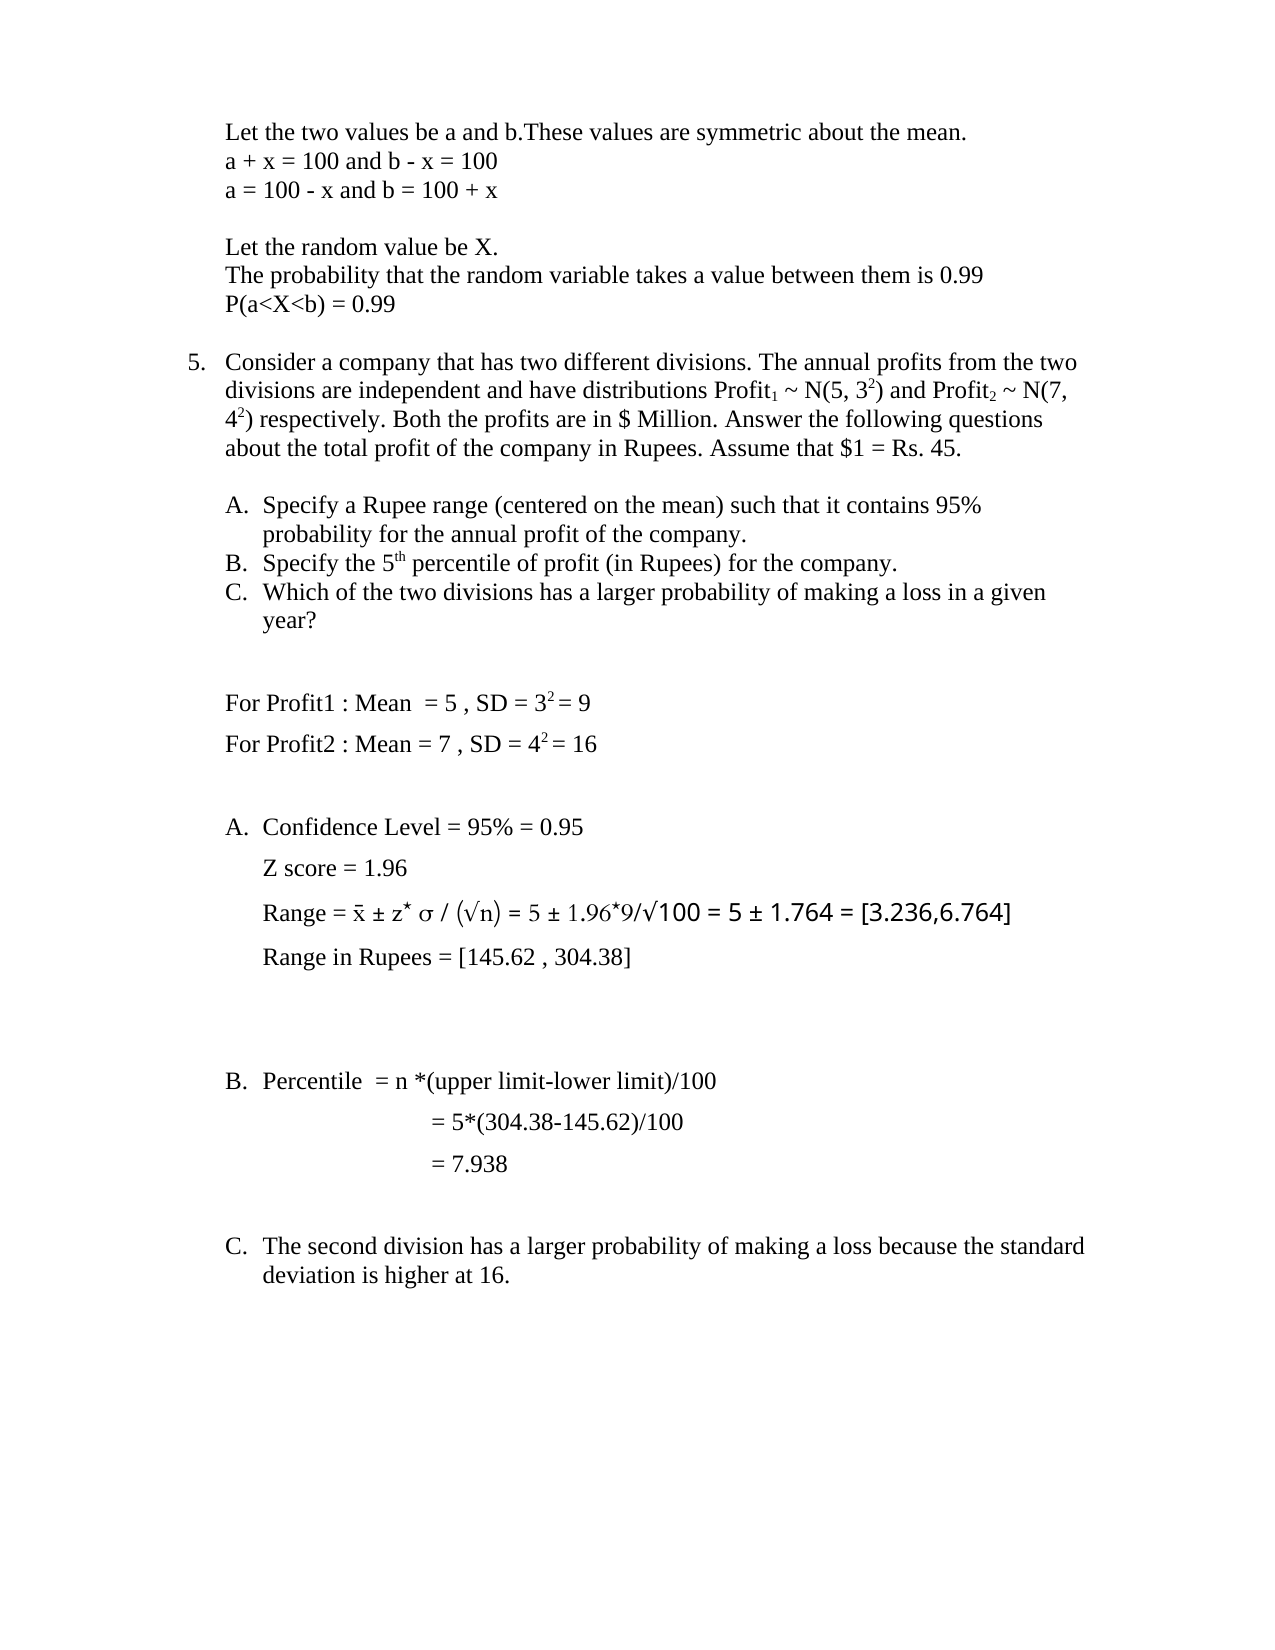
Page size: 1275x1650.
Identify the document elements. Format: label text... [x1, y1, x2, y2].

text Range = x̄ ± z* σ / (√n) = 5 ± 1.96*9/√100 = 5 ± 1.764 = [3.236,6.764] [642, 894, 1087, 930]
text For Profit2 : Mean = 7 , SD = 42 = 16 [187, 729, 1087, 758]
list Confidence Level = 95% = 0.95 [225, 812, 1087, 840]
text a = 100 - x and b = 100 + x [187, 175, 1087, 204]
text Range = x̄ ± z* σ / (√n) = 5 ± 1.96*9/√100 = 5 ± 1.764 = [3.236,6.764] [262, 894, 642, 930]
text = 7.938 [262, 1149, 1087, 1177]
text The probability that the random variable takes a value between them is 0.99 [187, 260, 1087, 289]
list Percentile = n *(upper limit-lower limit)/100 [225, 1066, 1087, 1095]
text = 5*(304.38-145.62)/100 [262, 1107, 1087, 1136]
list Specify the 5th percentile of profit (in Rupees) for the company. [225, 548, 1087, 577]
text Range in Rupees = [145.62 , 304.38] [262, 942, 1087, 971]
text For Profit1 : Mean = 5 , SD = 32 = 9 [187, 688, 1087, 717]
list The second division has a larger probability of making a loss because the standard deviation is higher at 16. [225, 1231, 1087, 1289]
text Let the random value be X. [187, 232, 1087, 260]
list Which of the two divisions has a larger probability of making a loss in a given year? [225, 577, 1087, 634]
list Specify a Rupee range (centered on the mean) such that it contains 95% probability for the annual profit of the company. [225, 490, 1087, 548]
text Z score = 1.96 [262, 853, 1087, 882]
text P(a<X<b) = 0.99 [187, 289, 1087, 318]
text Let the two values be a and b.These values are symmetric about the mean. [187, 117, 1087, 146]
list Consider a company that has two different divisions. The annual profits from the two divisions are independent and have distributions Profit1 ~ N(5, 32) and Profit2 ~ N(7, 42) respectively. Both the profits are in $ Million. Answer the following questions about the total profit of the company in Rupees. Assume that $1 = Rs. 45. [187, 347, 1087, 462]
text a + x = 100 and b - x = 100 [187, 146, 1087, 175]
